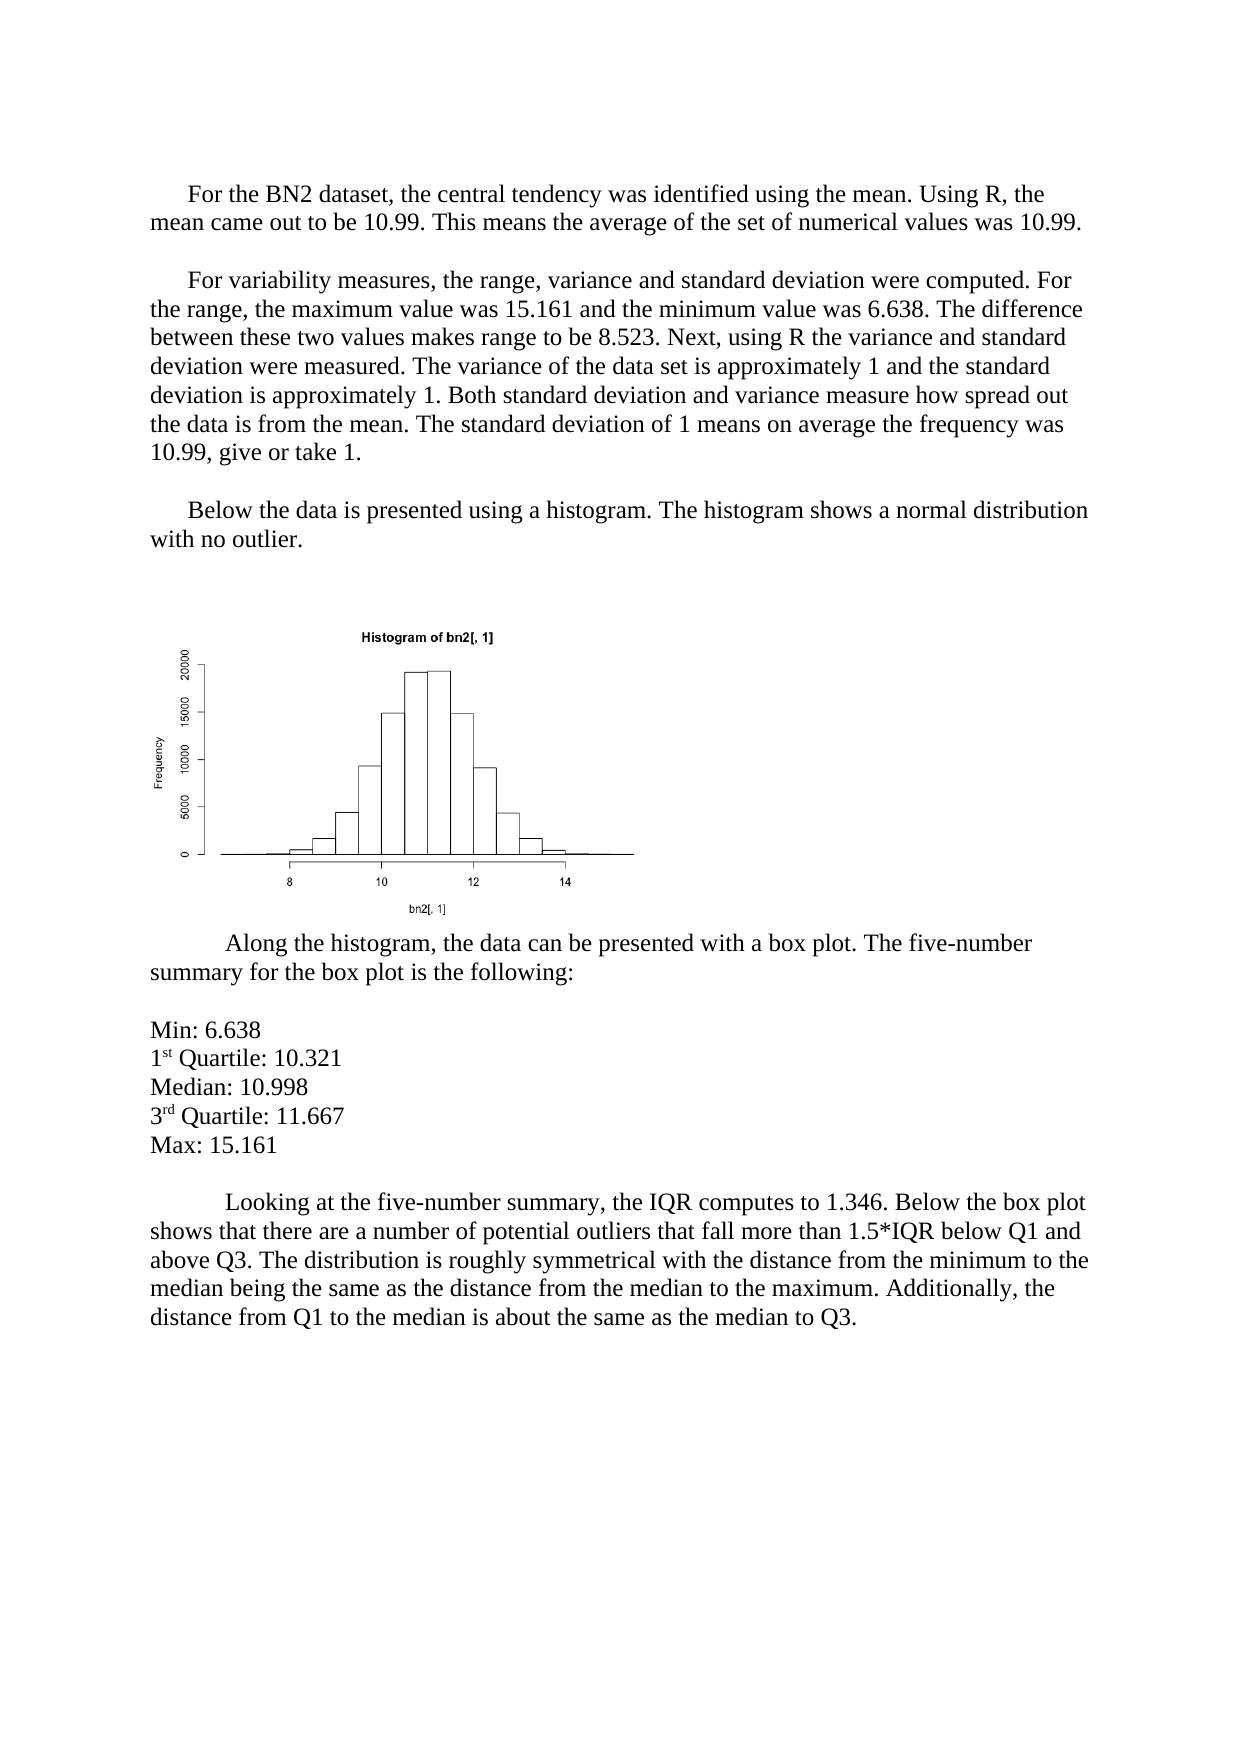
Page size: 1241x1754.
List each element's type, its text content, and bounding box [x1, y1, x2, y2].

text Along the histogram, the data can be presented with a box plot. The five-number summary for the box plot is the following: [150, 928, 1090, 986]
text Below the data is presented using a histogram. The histogram shows a normal distribution with no outlier. [150, 495, 1090, 552]
text Max: 15.161 [150, 1130, 1090, 1158]
text Looking at the five-number summary, the IQR computes to 1.346. Below the box plot shows that there are a number of potential outliers that fall more than 1.5*IQR below Q1 and above Q3. The distribution is roughly symmetrical with the distance from the minimum to the median being the same as the distance from the median to the maximum. Additionally, the distance from Q1 to the median is about the same as the median to Q3. [150, 1187, 1090, 1331]
text 1st Quartile: 10.321 [150, 1043, 1090, 1072]
text For the BN2 dataset, the central tendency was identified using the mean. Using R, the mean came out to be 10.99. This means the average of the set of numerical values was 10.99. [150, 179, 1090, 236]
text 3rd Quartile: 11.667 [150, 1101, 1090, 1130]
text Min: 6.638 [150, 1015, 1090, 1043]
picture [150, 610, 678, 929]
text For variability measures, the range, variance and standard deviation were computed. For the range, the maximum value was 15.161 and the minimum value was 6.638. The difference between these two values makes range to be 8.523. Next, using R the variance and standard deviation were measured. The variance of the data set is approximately 1 and the standard deviation is approximately 1. Both standard deviation and variance measure how spread out the data is from the mean. The standard deviation of 1 means on average the frequency was 10.99, give or take 1. [150, 265, 1090, 466]
text Median: 10.998 [150, 1072, 1090, 1101]
